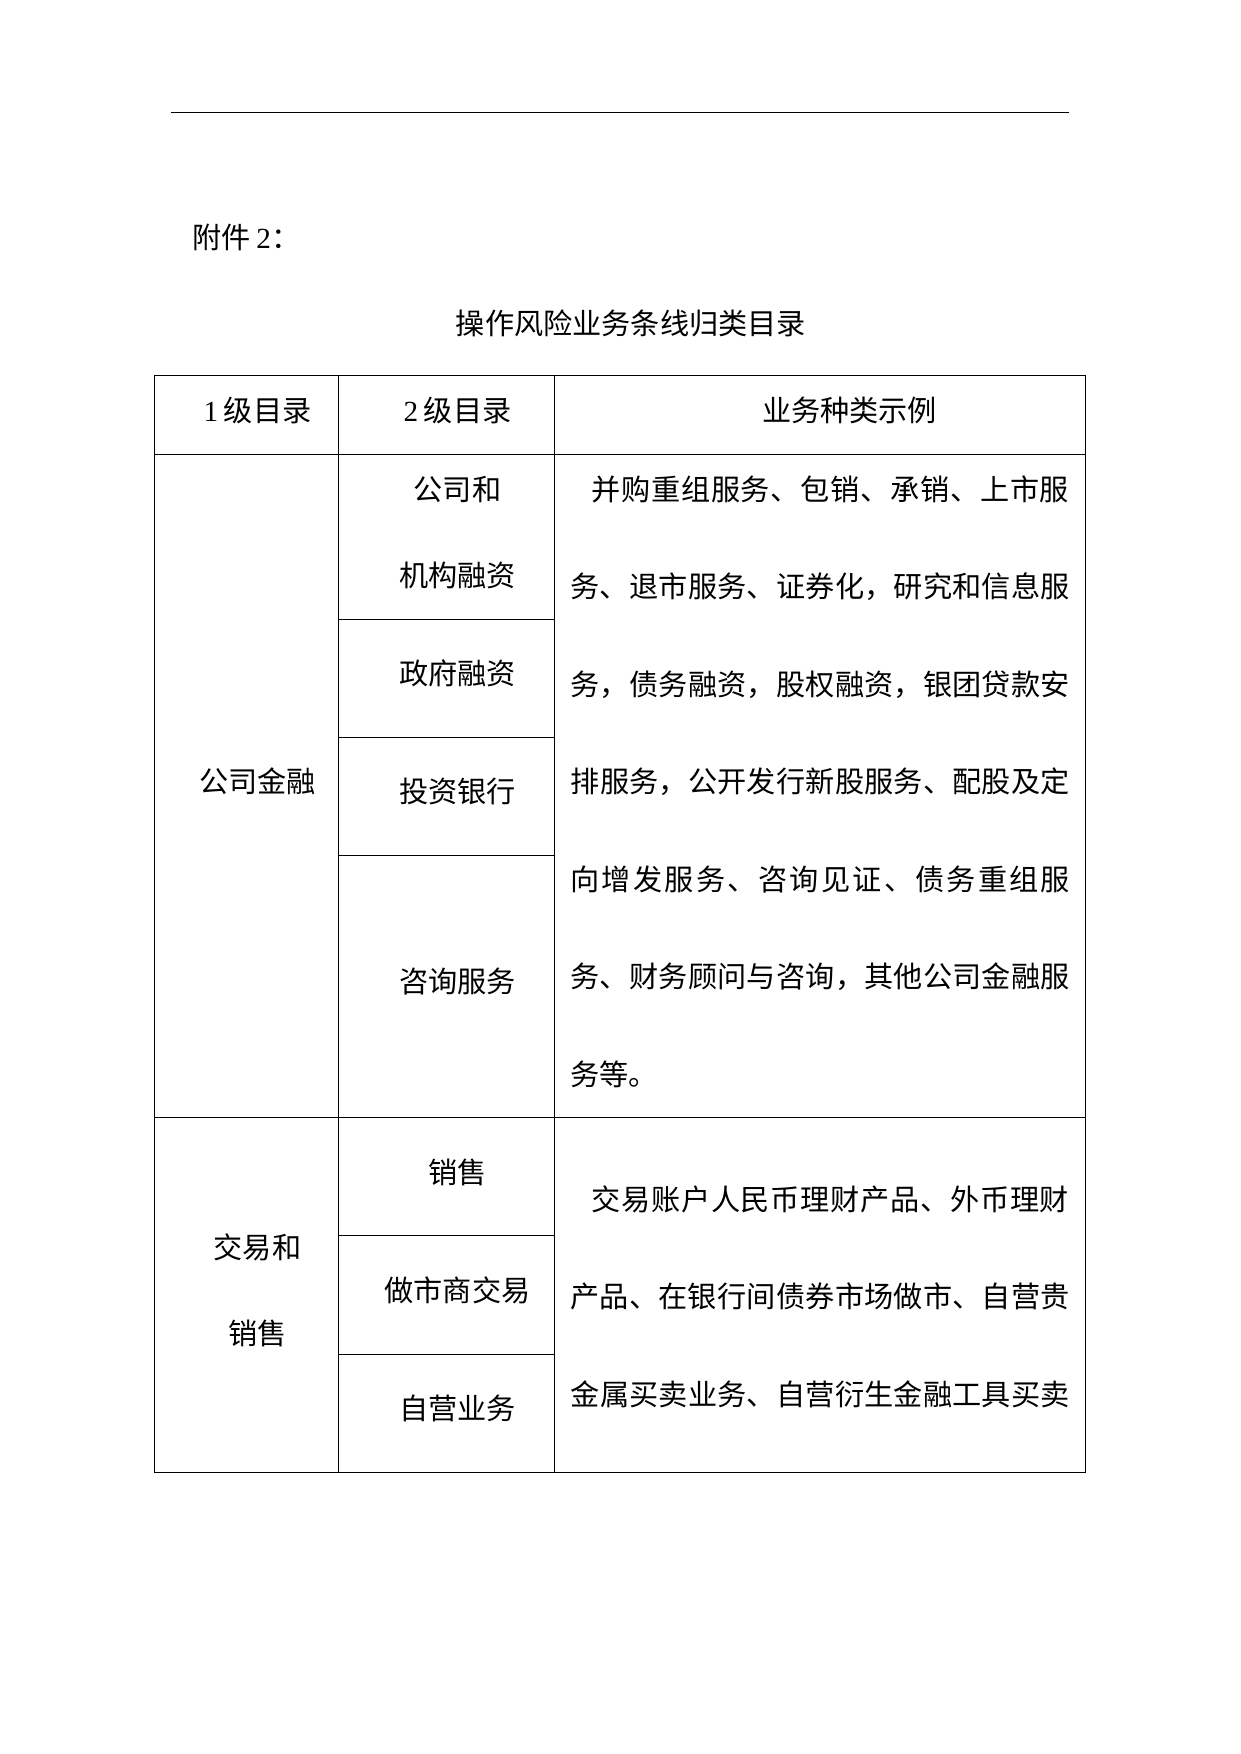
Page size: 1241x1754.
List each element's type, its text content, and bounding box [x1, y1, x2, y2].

table_cell 政府融资 [339, 620, 554, 737]
table_cell 销售 [339, 1118, 554, 1235]
text 操作风险业务条线归类目录 [171, 289, 1069, 354]
table_cell 咨询服务 [339, 856, 554, 1117]
table_header 1级目录 [155, 376, 338, 454]
table_cell 自营业务 [339, 1355, 554, 1472]
table_header 业务种类示例 [555, 376, 1085, 454]
table_cell 做市商交易 [339, 1236, 554, 1353]
table_cell 交易和 销售 [155, 1118, 338, 1472]
text 附件2： [171, 203, 1069, 268]
table_cell 公司和 机构融资 [339, 455, 554, 618]
table_cell 交易账户人民币理财产品、外币理财产品、在银行间债券市场做市、自营贵金属买卖业务、自营衍生金融工具买卖业务、外汇买卖业务、存放同业、证券回购、资金拆借、外资金融机构客户融资、贵金属租赁业务、资产支持证券、远期利率合约、货币利率掉期、利率期权、远期汇率合约、利率掉期、掉期期权、外汇期权、远期结售汇、债券投资、现金及银行存款、中央银行往来、系统内往来、其他资金管理等。 [555, 1118, 1085, 1472]
table_cell 并购重组服务、包销、承销、上市服务、退市服务、证券化，研究和信息服务，债务融资，股权融资，银团贷款安排服务，公开发行新股服务、配股及定向增发服务、咨询见证、债务重组服务、财务顾问与咨询，其他公司金融服务等。 [555, 455, 1085, 1117]
table_cell 公司金融 [155, 455, 338, 1117]
table_header 2级目录 [339, 376, 554, 454]
table_cell 投资银行 [339, 738, 554, 855]
